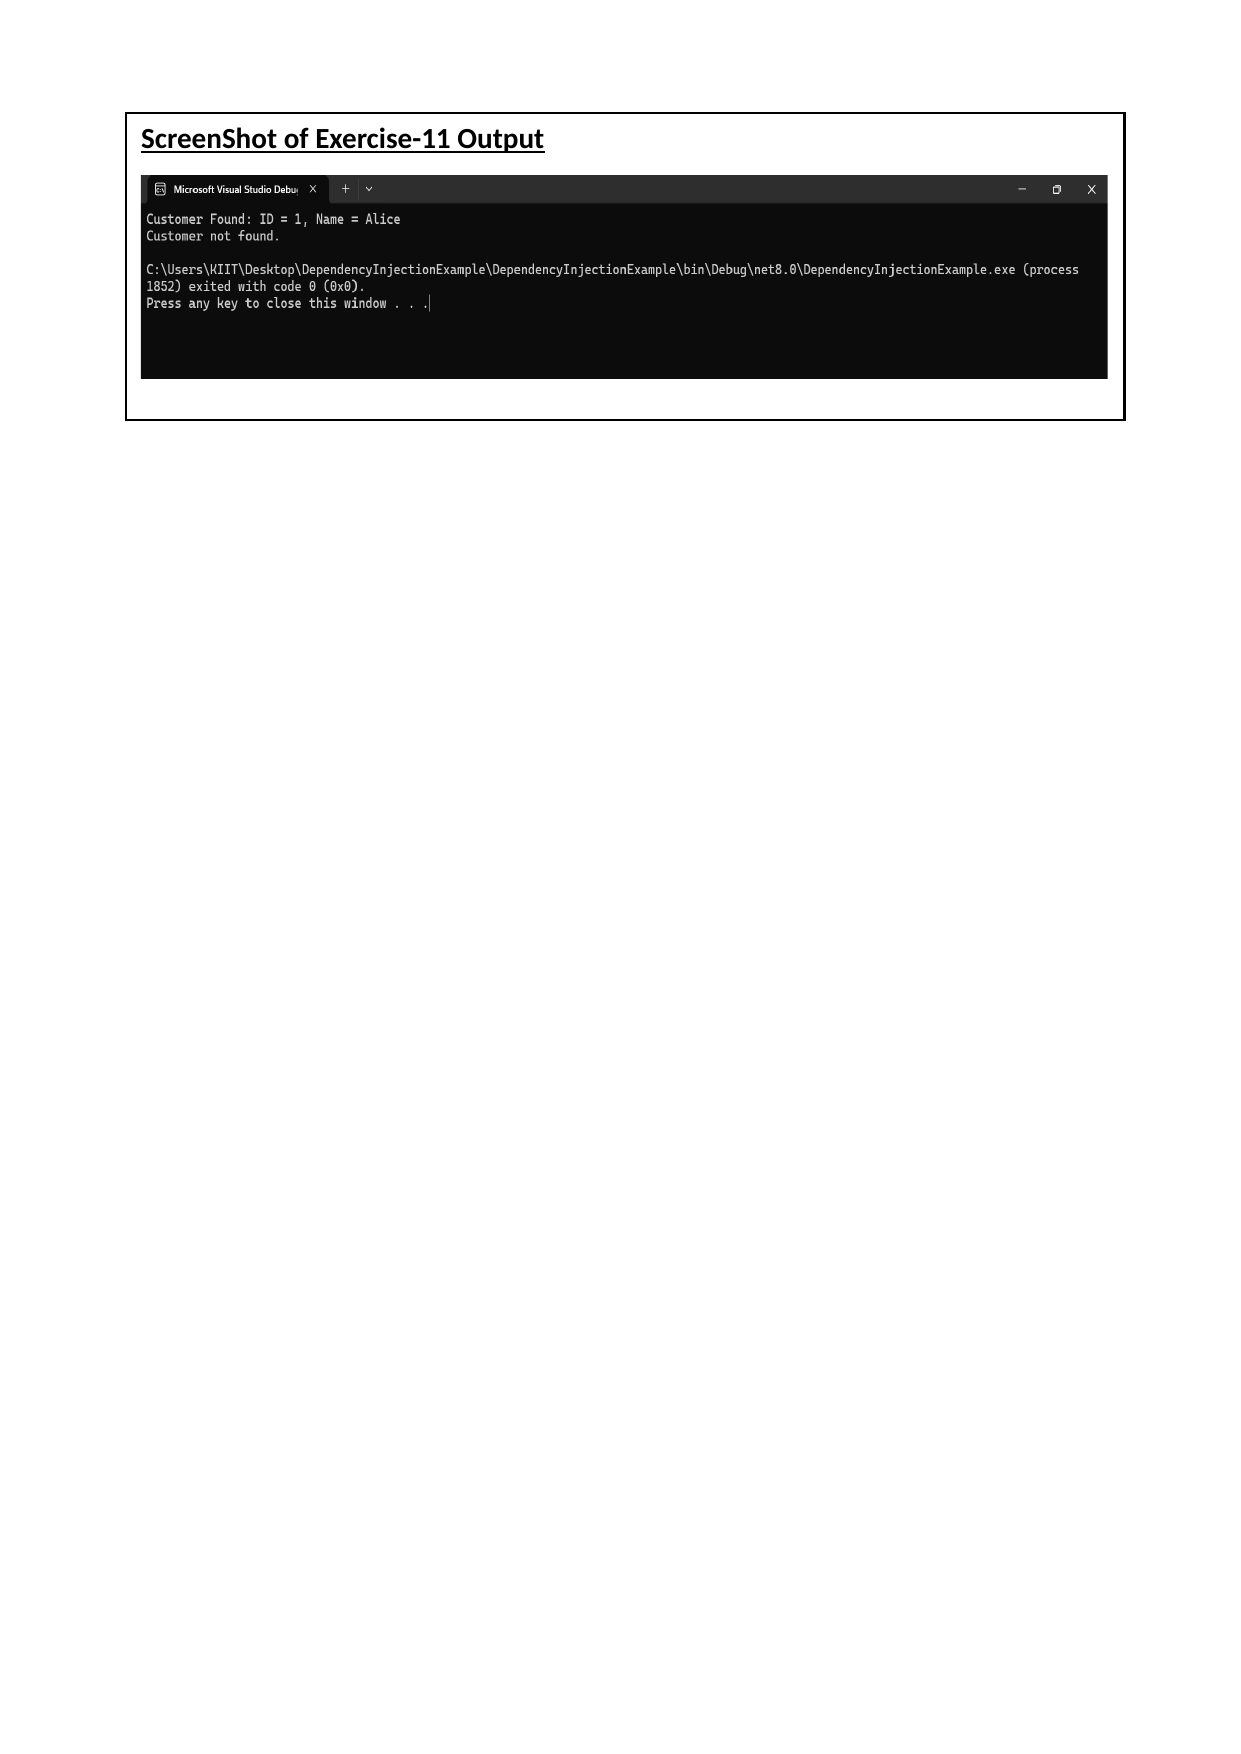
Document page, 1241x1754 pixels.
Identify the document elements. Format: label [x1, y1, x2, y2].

picture [140, 175, 1108, 379]
